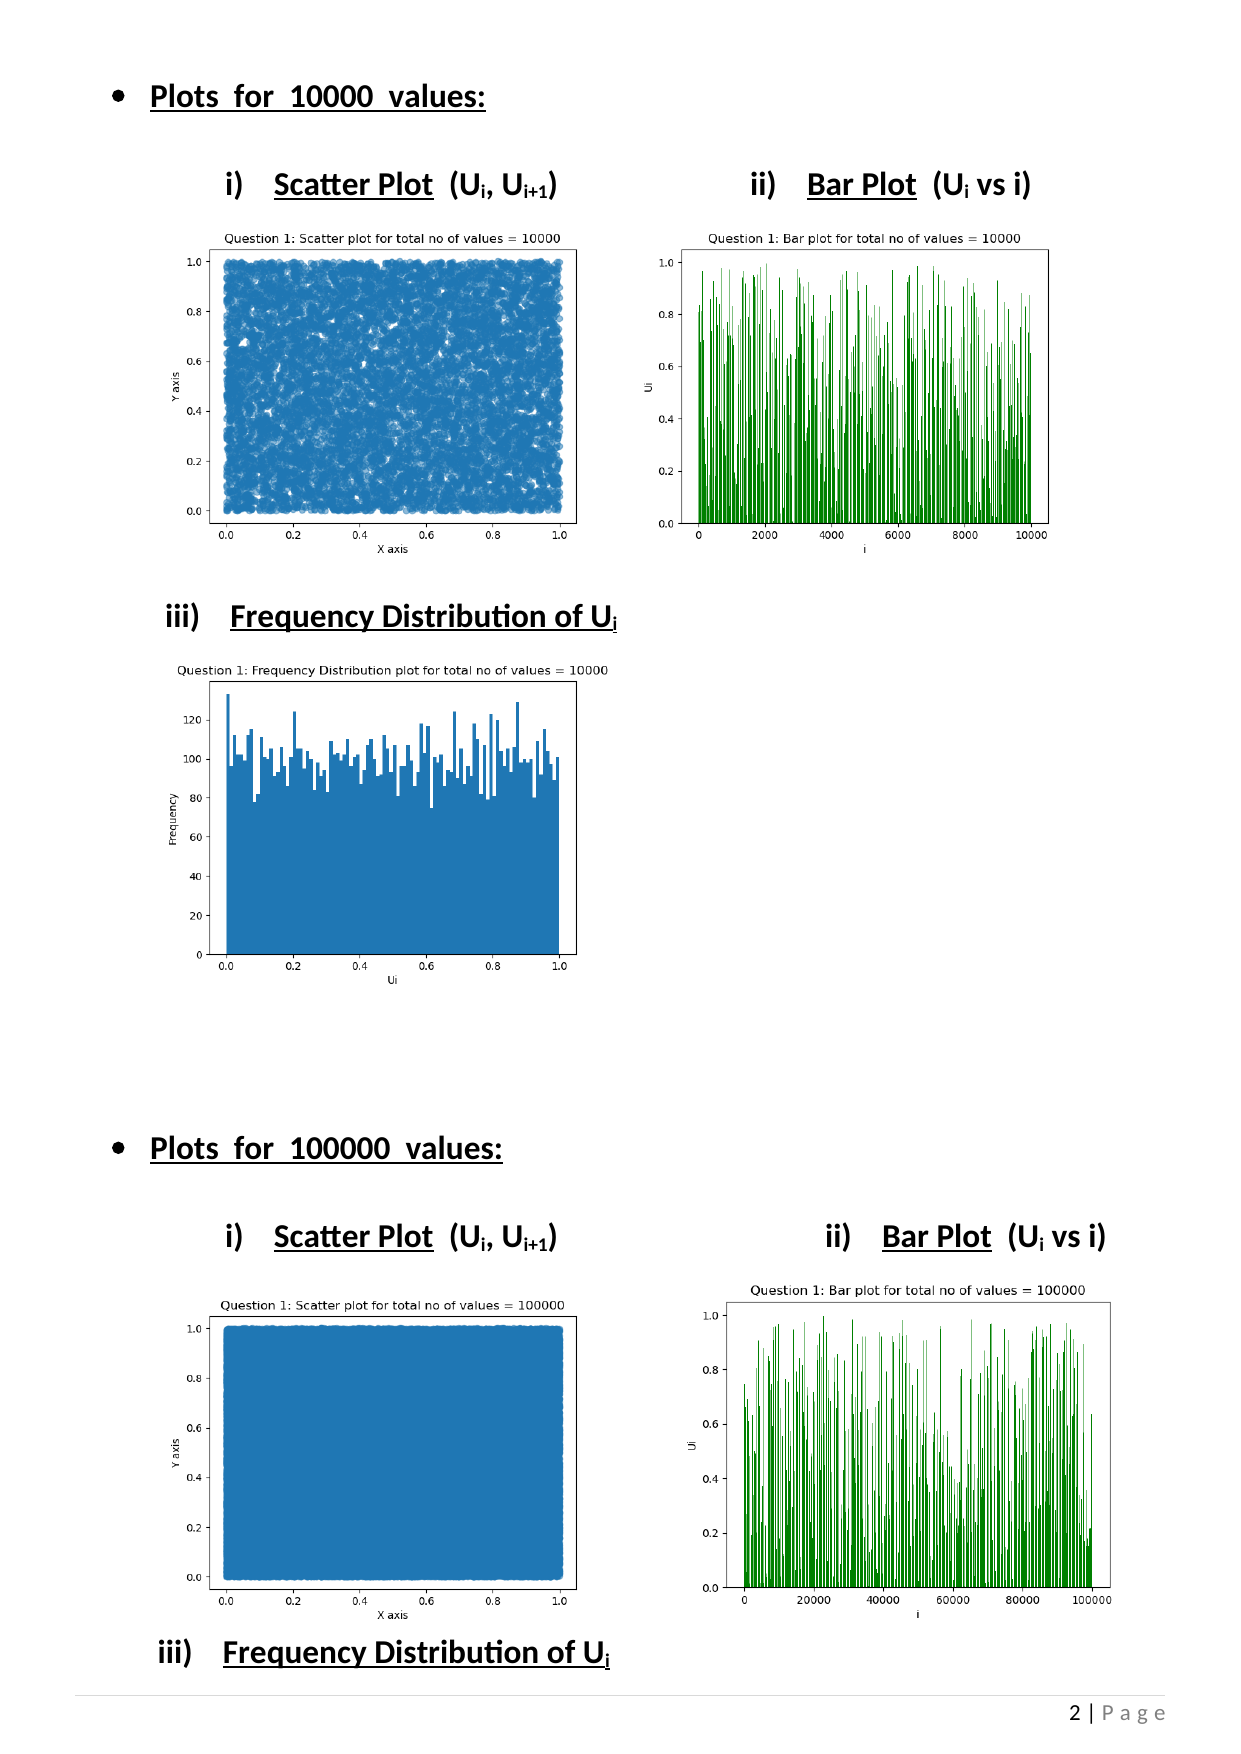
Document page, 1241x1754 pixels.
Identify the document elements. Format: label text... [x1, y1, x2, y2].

text i) Scatter Plot (Ui, Ui+1) ii) Bar Plot (Ui vs i) [150, 1215, 1165, 1256]
picture [150, 206, 1095, 562]
picture [150, 638, 623, 993]
picture [675, 1258, 1148, 1628]
list Plots for 100000 values: [112, 1127, 1165, 1168]
text i) Scatter Plot (Ui, Ui+1) ii) Bar Plot (Ui vs i) [150, 163, 1165, 204]
text iii) Frequency Distribution of Ui [75, 1631, 1165, 1672]
text iii) Frequency Distribution of Ui [75, 595, 1165, 635]
picture [150, 1273, 623, 1628]
list Plots for 10000 values: [112, 75, 1165, 116]
